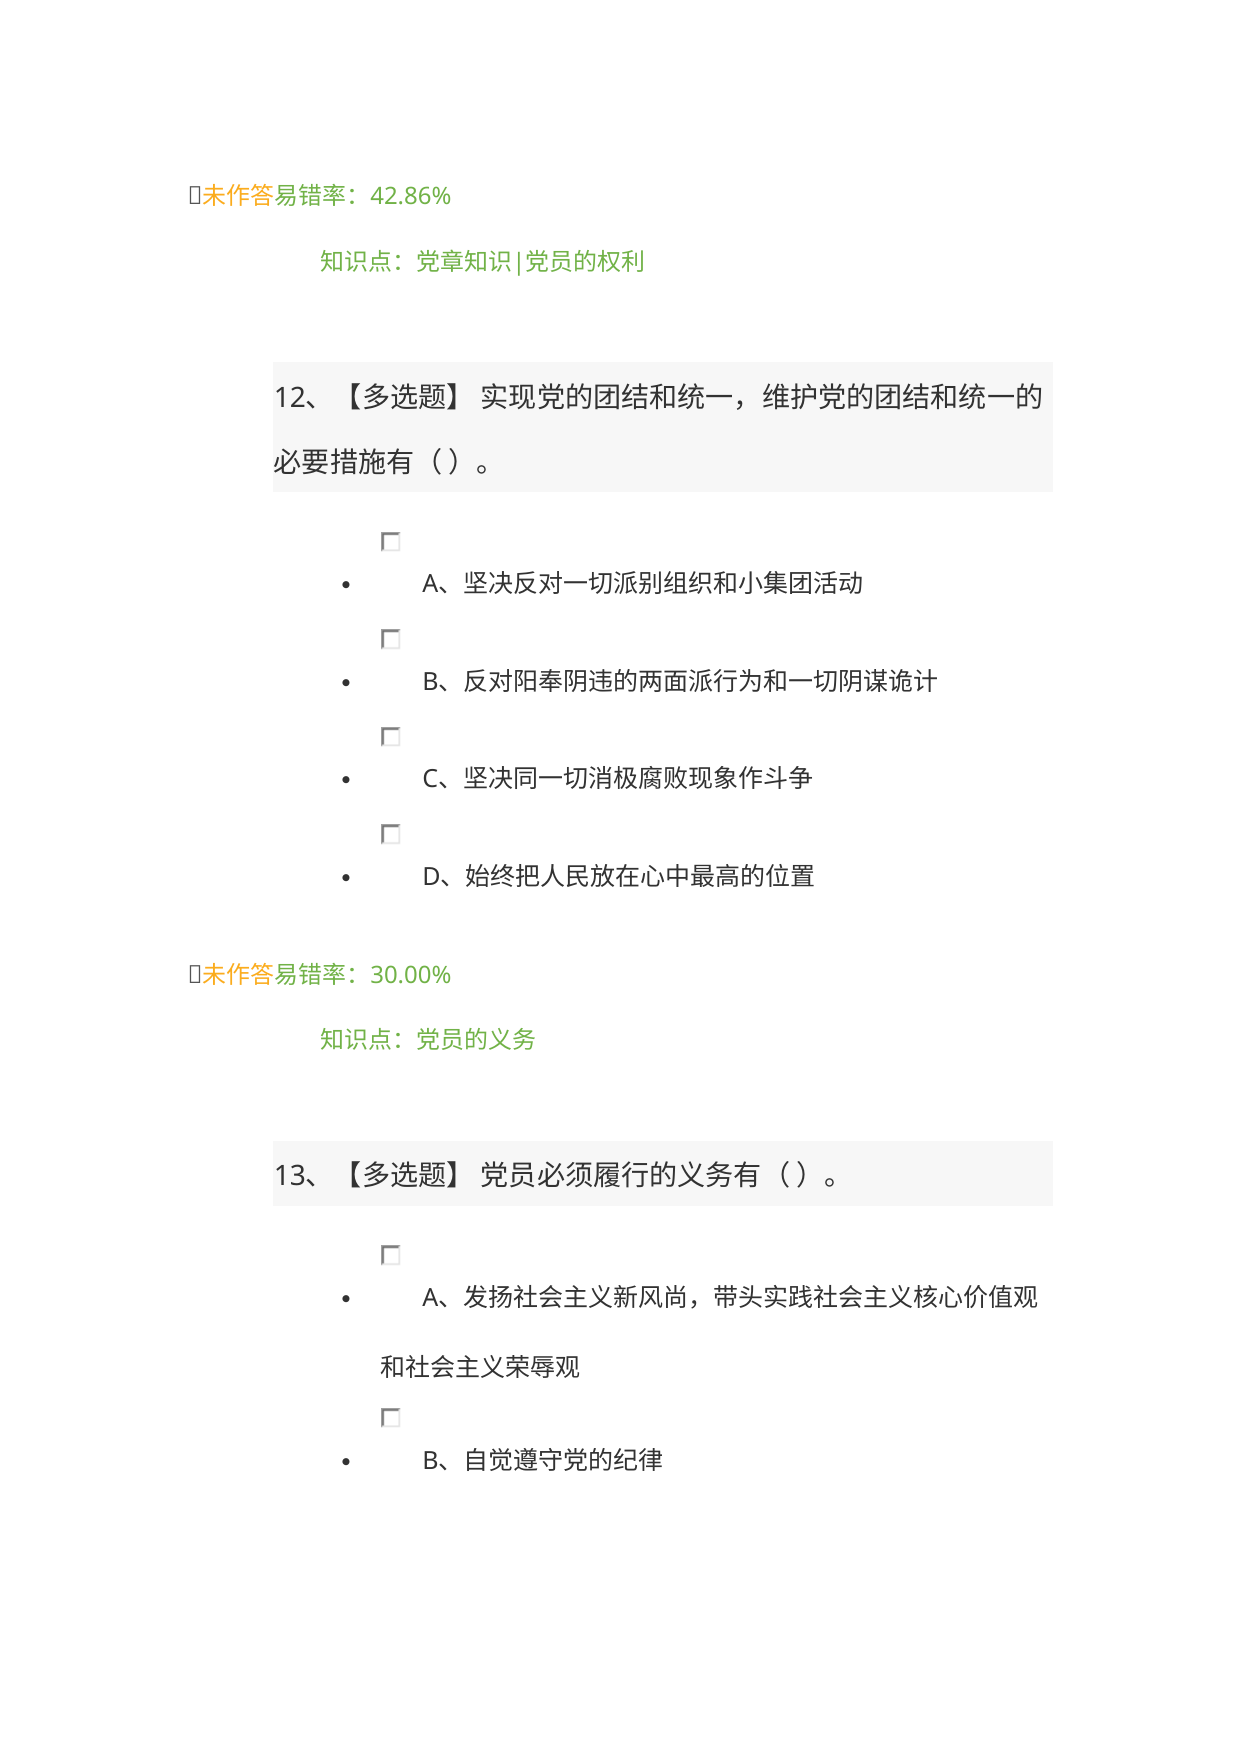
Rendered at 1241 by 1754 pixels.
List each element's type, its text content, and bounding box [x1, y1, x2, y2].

list B、反对阳奉阴违的两面派行为和一切阴谋诡计 [342, 619, 1053, 716]
list C、坚决同一切消极腐败现象作斗争 [342, 716, 1053, 814]
text 未作答易错率：30.00% [187, 941, 1053, 1006]
text 12、【多选题】 实现党的团结和统一，维护党的团结和统一的必要措施有（ ）。 [273, 362, 1053, 492]
list A、发扬社会主义新风尚，带头实践社会主义核心价值观和社会主义荣辱观 [342, 1235, 1053, 1398]
list D、始终把人民放在心中最高的位置 [342, 814, 1053, 911]
text 知识点：党员的义务 [320, 1006, 936, 1071]
text 13、【多选题】 党员必须履行的义务有（ ）。 [273, 1141, 1053, 1206]
text 未作答易错率：42.86% [187, 162, 1053, 227]
list B、自觉遵守党的纪律 [342, 1398, 1053, 1495]
list A、坚决反对一切派别组织和小集团活动 [342, 521, 1053, 619]
text 知识点：党章知识|党员的权利 [320, 227, 936, 292]
